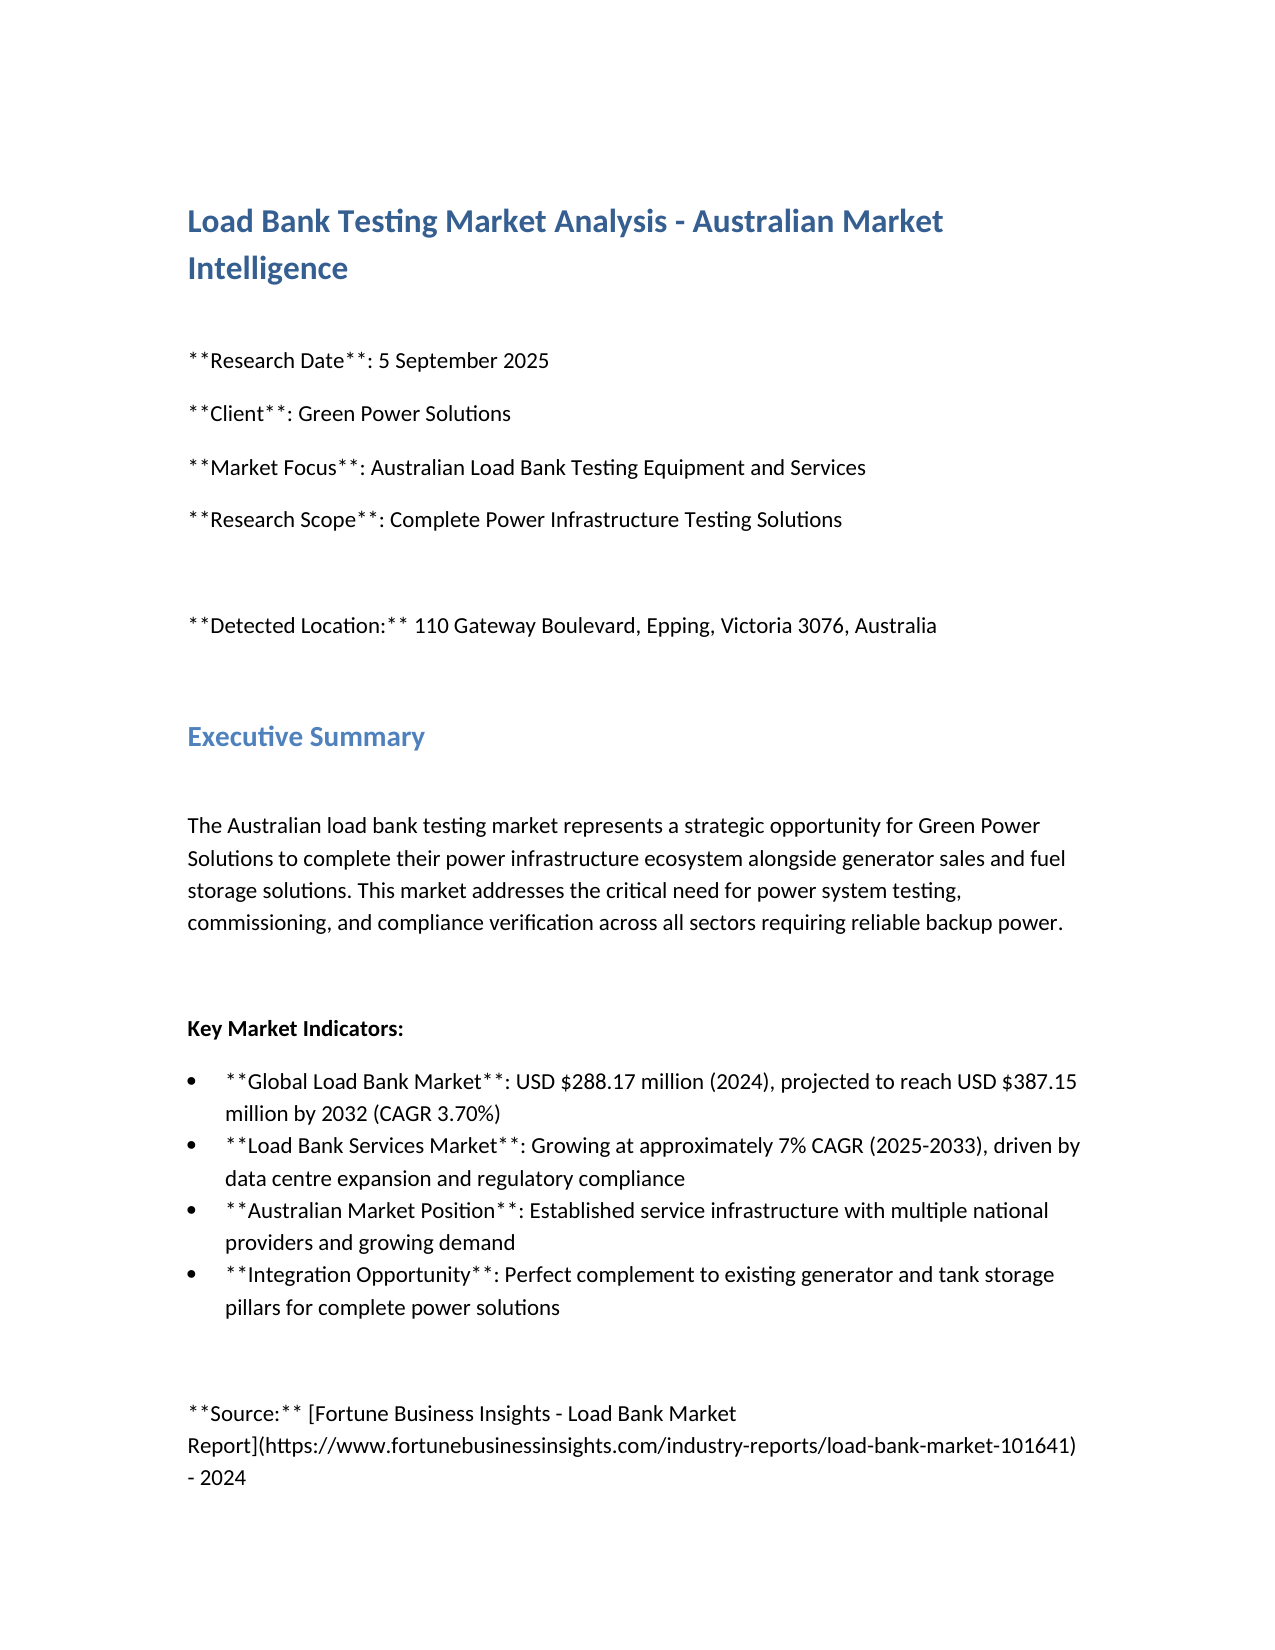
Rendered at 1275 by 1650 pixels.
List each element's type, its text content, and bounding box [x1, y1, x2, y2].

list **Global Load Bank Market**: USD $288.17 million (2024), projected to reach USD $387.15 million by 2032 (CAGR 3.70%) [187, 1067, 1087, 1127]
subtitle Executive Summary [187, 718, 1087, 753]
text **Research Date**: 5 September 2025 [187, 347, 1087, 374]
text **Market Focus**: Australian Load Bank Testing Equipment and Services [187, 453, 1087, 481]
text **Research Scope**: Complete Power Infrastructure Testing Solutions [187, 506, 1087, 534]
text The Australian load bank testing market represents a strategic opportunity for Green Power Solutions to complete their power infrastructure ecosystem alongside generator sales and fuel storage solutions. This market addresses the critical need for power system testing, commissioning, and compliance verification across all sectors requiring reliable backup power. [187, 812, 1087, 936]
subtitle Load Bank Testing Market Analysis - Australian Market Intelligence [187, 200, 1087, 287]
text Key Market Indicators: [187, 1014, 1087, 1042]
list **Integration Opportunity**: Perfect complement to existing generator and tank storage pillars for complete power solutions [187, 1260, 1087, 1321]
list **Australian Market Position**: Established service infrastructure with multiple national providers and growing demand [187, 1196, 1087, 1256]
text **Source:** [Fortune Business Insights - Load Bank Market Report](https://www.fortunebusinessinsights.com/industry-reports/load-bank-market-101641) - 2024 [187, 1399, 1087, 1491]
text **Client**: Green Power Solutions [187, 399, 1087, 428]
text **Detected Location:** 110 Gateway Boulevard, Epping, Victoria 3076, Australia [187, 612, 1087, 640]
list **Load Bank Services Market**: Growing at approximately 7% CAGR (2025-2033), driven by data centre expansion and regulatory compliance [187, 1132, 1087, 1192]
